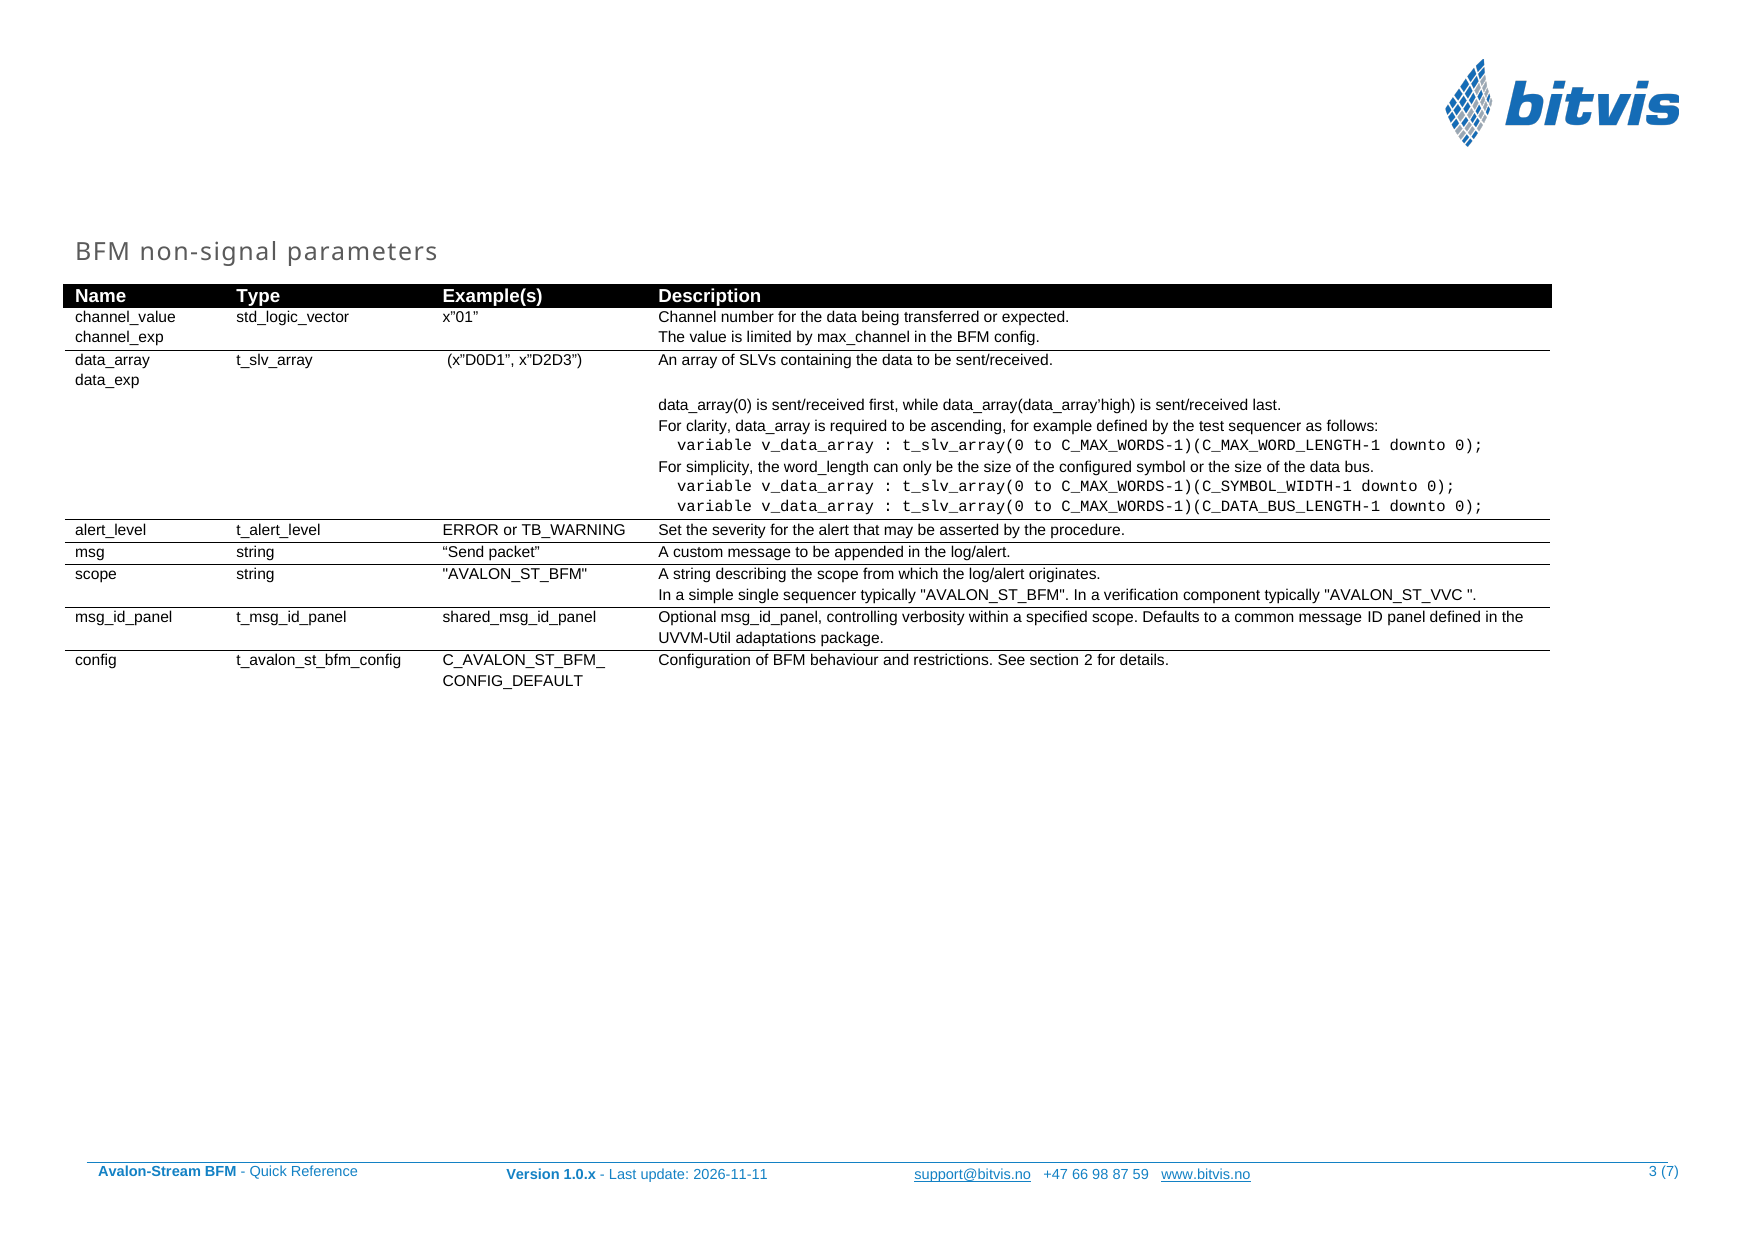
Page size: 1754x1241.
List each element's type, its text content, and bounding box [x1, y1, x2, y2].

picture [1445, 59, 1679, 147]
table_cell t_msg_id_panel [225, 608, 431, 650]
table_cell t_alert_level [225, 520, 431, 542]
table_cell scope [64, 565, 225, 607]
table_cell string [225, 565, 431, 607]
table_cell Optional msg_id_panel, controlling verbosity within a specified scope. Defaults to a common message ID panel defined in the UVVM-Util adaptations package. [647, 607, 1551, 650]
table_cell (x”D0D1”, x”D2D3”) [431, 351, 647, 519]
table_header Description [647, 285, 1551, 307]
table_cell config [64, 651, 225, 693]
table_header Name [64, 285, 224, 307]
table_cell "AVALON_ST_BFM" [431, 565, 647, 607]
table_cell An array of SLVs containing the data to be sent/received. data_array(0) is sent/received first, while data_array(data_array’high) is sent/received last. For clarity, data_array is required to be ascending, for example defined by the test sequencer as follows: variable v_data_array : t_slv_array(0 to C_MAX_WORDS-1)(C_MAX_WORD_LENGTH-1 downto 0); For simplicity, the word_length can only be the size of the configured symbol or the size of the data bus. variable v_data_array : t_slv_array(0 to C_MAX_WORDS-1)(C_SYMBOL_WIDTH-1 downto 0); variable v_data_array : t_slv_array(0 to C_MAX_WORDS-1)(C_DATA_BUS_LENGTH-1 downto 0); [647, 350, 1551, 519]
table_cell A string describing the scope from which the log/alert originates. In a simple single sequencer typically "AVALON_ST_BFM". In a verification component typically "AVALON_ST_VVC ". [647, 564, 1551, 607]
table_cell t_avalon_st_bfm_config [225, 651, 431, 693]
table_cell msg [64, 543, 225, 564]
table_header Example(s) [432, 285, 646, 307]
table_cell Channel number for the data being transferred or expected. The value is limited by max_channel in the BFM config. [647, 308, 1551, 349]
subtitle BFM non-signal parameters [75, 233, 1679, 267]
table_cell Set the severity for the alert that may be asserted by the procedure. [647, 519, 1551, 542]
table_cell ERROR or TB_WARNING [431, 520, 647, 542]
table_cell msg_id_panel [64, 608, 225, 650]
table_cell data_array data_exp [64, 351, 225, 519]
table_cell t_slv_array [225, 351, 431, 519]
table_cell Configuration of BFM behaviour and restrictions. See section 2 for details. [647, 650, 1551, 693]
table_cell channel_value channel_exp [64, 308, 225, 349]
table_cell shared_msg_id_panel [431, 608, 647, 650]
table_cell x”01” [431, 308, 647, 349]
table_cell string [225, 543, 431, 564]
table_cell alert_level [64, 520, 225, 542]
table_cell C_AVALON_ST_BFM_ CONFIG_DEFAULT [431, 651, 647, 693]
table_header Type [226, 285, 431, 307]
table_cell “Send packet” [431, 543, 647, 564]
table_cell A custom message to be appended in the log/alert. [647, 542, 1551, 564]
table_cell std_logic_vector [225, 308, 431, 349]
